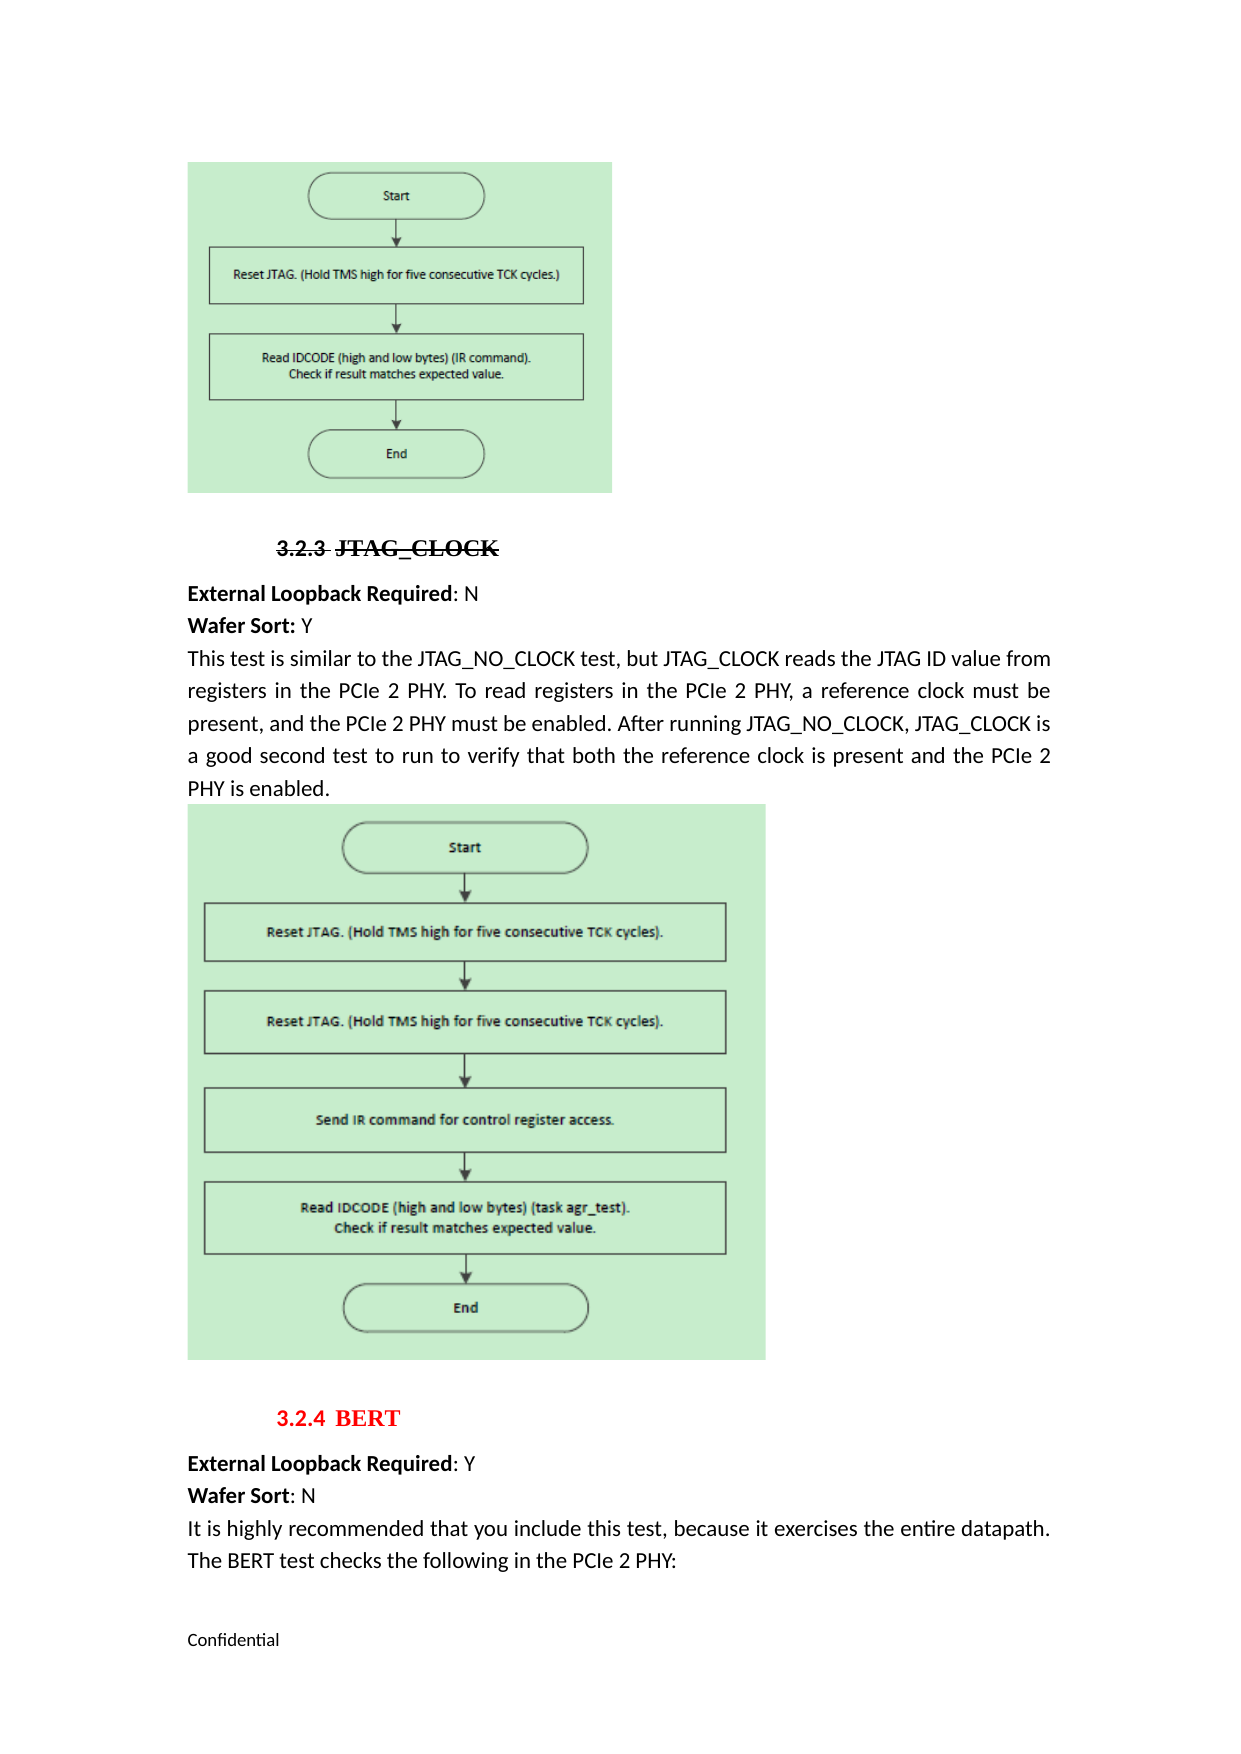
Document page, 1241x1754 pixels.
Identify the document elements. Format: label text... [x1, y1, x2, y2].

text Wafer Sort: N [187, 1479, 1053, 1512]
text It is highly recommended that you include this test, because it exercises the entire datapath. The BERT test checks the following in the PCIe 2 PHY: [187, 1512, 1053, 1577]
text External Loopback Required: Y [187, 1447, 1053, 1479]
subtitle BERT [276, 1402, 1053, 1434]
picture [187, 162, 613, 493]
picture [187, 804, 766, 1360]
text This test is similar to the JTAG_NO_CLOCK test, but JTAG_CLOCK reads the JTAG ID value from registers in the PCIe 2 PHY. To read registers in the PCIe 2 PHY, a reference clock must be present, and the PCIe 2 PHY must be enabled. After running JTAG_NO_CLOCK, JTAG_CLOCK is a good second test to run to verify that both the reference clock is present and the PCIe 2 PHY is enabled. [187, 642, 1053, 804]
text External Loopback Required: N [187, 577, 1053, 609]
subtitle JTAG_CLOCK [276, 532, 1053, 564]
text Wafer Sort: Y [187, 609, 1053, 642]
